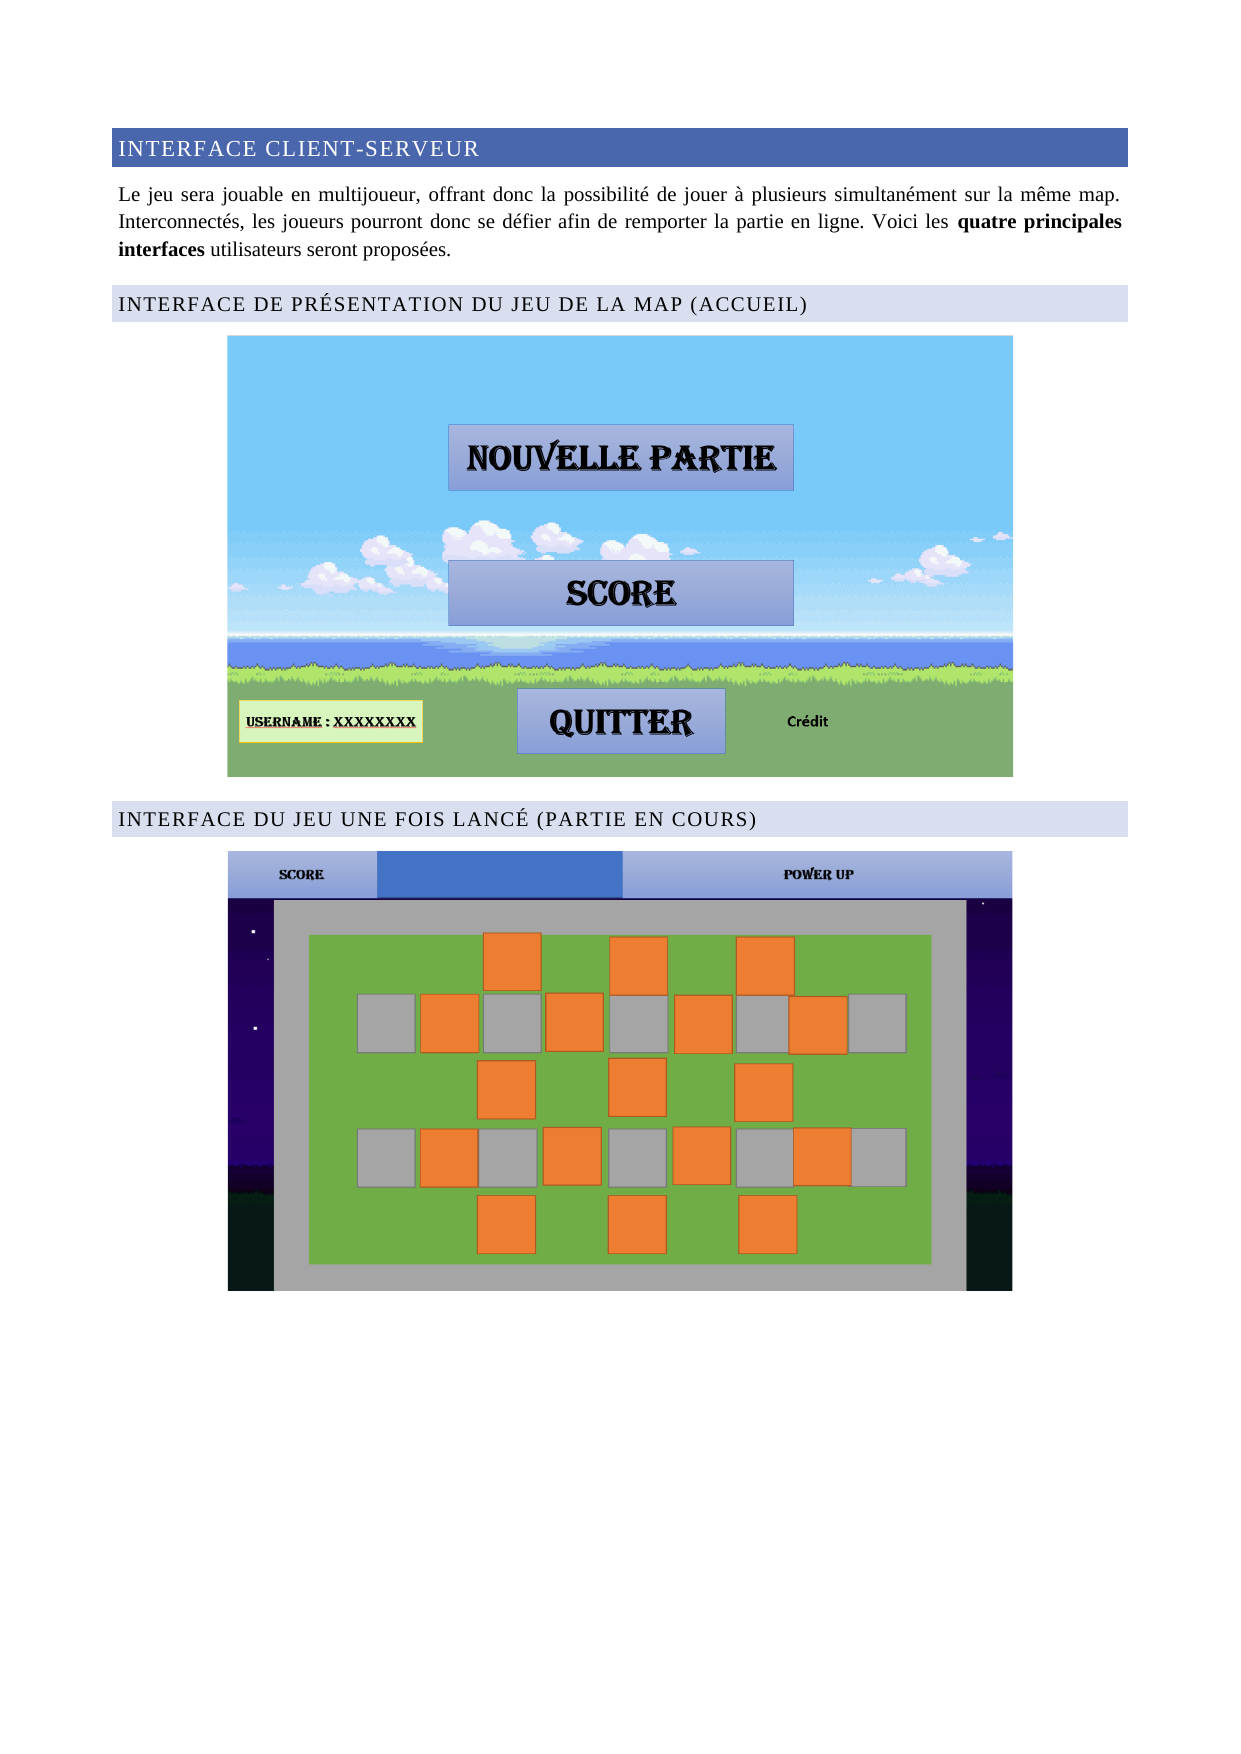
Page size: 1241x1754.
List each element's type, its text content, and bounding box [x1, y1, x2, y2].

text Le jeu sera jouable en multijoueur, offrant donc la possibilité de jouer à plusieurs simultanément sur la même map. Interconnectés, les joueurs pourront donc se défier afin de remporter la partie en ligne. Voici les quatre principales interfaces utilisateurs seront proposées. [118, 182, 1122, 261]
subtitle Interface de présentation du jeu de la map (accueil) [118, 292, 1122, 316]
picture [227, 851, 1013, 1291]
subtitle Interface du jeu une fois lancé (partie en cours) [118, 807, 1122, 831]
subtitle Interface client-serveur [118, 135, 1122, 161]
